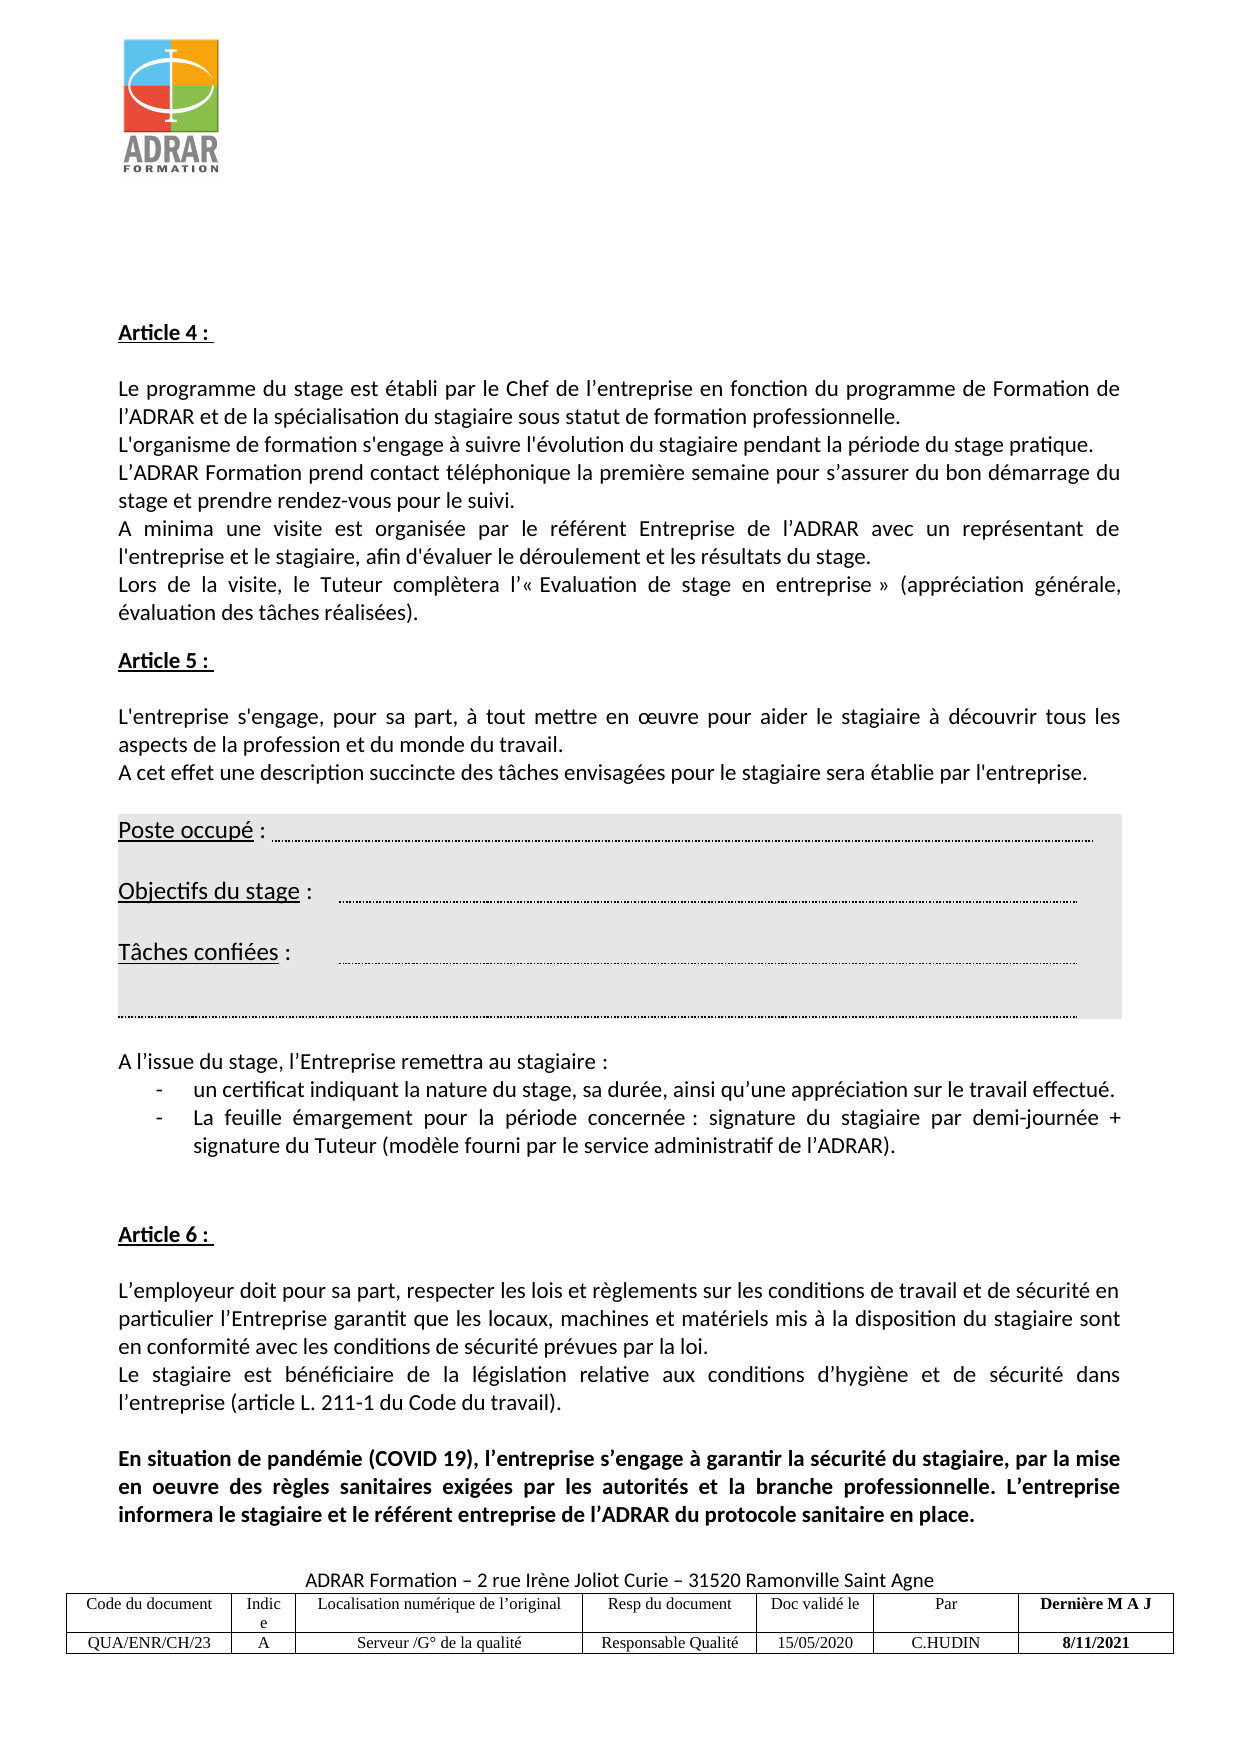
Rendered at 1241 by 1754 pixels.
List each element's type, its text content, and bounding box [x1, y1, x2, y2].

text Le stagiaire est bénéficiaire de la législation relative aux conditions d’hygiène et de sécurité dans l’entreprise (article L. 211-1 du Code du travail). [118, 1360, 1122, 1416]
text Objectifs du stage : [118, 875, 1122, 906]
list La feuille émargement pour la période concernée : signature du stagiaire par demi-journée + signature du Tuteur (modèle fourni par le service administratif de l’ADRAR). [156, 1103, 1122, 1159]
picture [118, 34, 224, 179]
text L’employeur doit pour sa part, respecter les lois et règlements sur les conditions de travail et de sécurité en particulier l’Entreprise garantit que les locaux, machines et matériels mis à la disposition du stagiaire sont en conformité avec les conditions de sécurité prévues par la loi. [118, 1276, 1122, 1360]
text Article 6 : [118, 1220, 1122, 1248]
text A cet effet une description succincte des tâches envisagées pour le stagiaire sera établie par l'entreprise. [118, 758, 1122, 786]
text Lors de la visite, le Tuteur complètera l’« Evaluation de stage en entreprise » (appréciation générale, évaluation des tâches réalisées). [118, 570, 1122, 626]
text L'organisme de formation s'engage à suivre l'évolution du stagiaire pendant la période du stage pratique. [118, 430, 1122, 458]
text L'entreprise s'engage, pour sa part, à tout mettre en œuvre pour aider le stagiaire à découvrir tous les aspects de la profession et du monde du travail. [118, 702, 1122, 758]
text Tâches confiées : [118, 936, 1122, 967]
text L’ADRAR Formation prend contact téléphonique la première semaine pour s’assurer du bon démarrage du stage et prendre rendez-vous pour le suivi. [118, 458, 1122, 514]
text A minima une visite est organisée par le référent Entreprise de l’ADRAR avec un représentant de l'entreprise et le stagiaire, afin d'évaluer le déroulement et les résultats du stage. [118, 514, 1122, 570]
text Poste occupé : [118, 814, 1122, 845]
text Le programme du stage est établi par le Chef de l’entreprise en fonction du programme de Formation de l’ADRAR et de la spécialisation du stagiaire sous statut de formation professionnelle. [118, 374, 1122, 430]
text Article 4 : [118, 318, 1122, 346]
text A l’issue du stage, l’Entreprise remettra au stagiaire : [118, 1047, 1122, 1075]
text Article 5 : [118, 646, 1122, 674]
list un certificat indiquant la nature du stage, sa durée, ainsi qu’une appréciation sur le travail effectué. [156, 1075, 1122, 1103]
text En situation de pandémie (COVID 19), l’entreprise s’engage à garantir la sécurité du stagiaire, par la mise en oeuvre des règles sanitaires exigées par les autorités et la branche professionnelle. L’entreprise informera le stagiaire et le référent entreprise de l’ADRAR du protocole sanitaire en place. [118, 1444, 1122, 1528]
